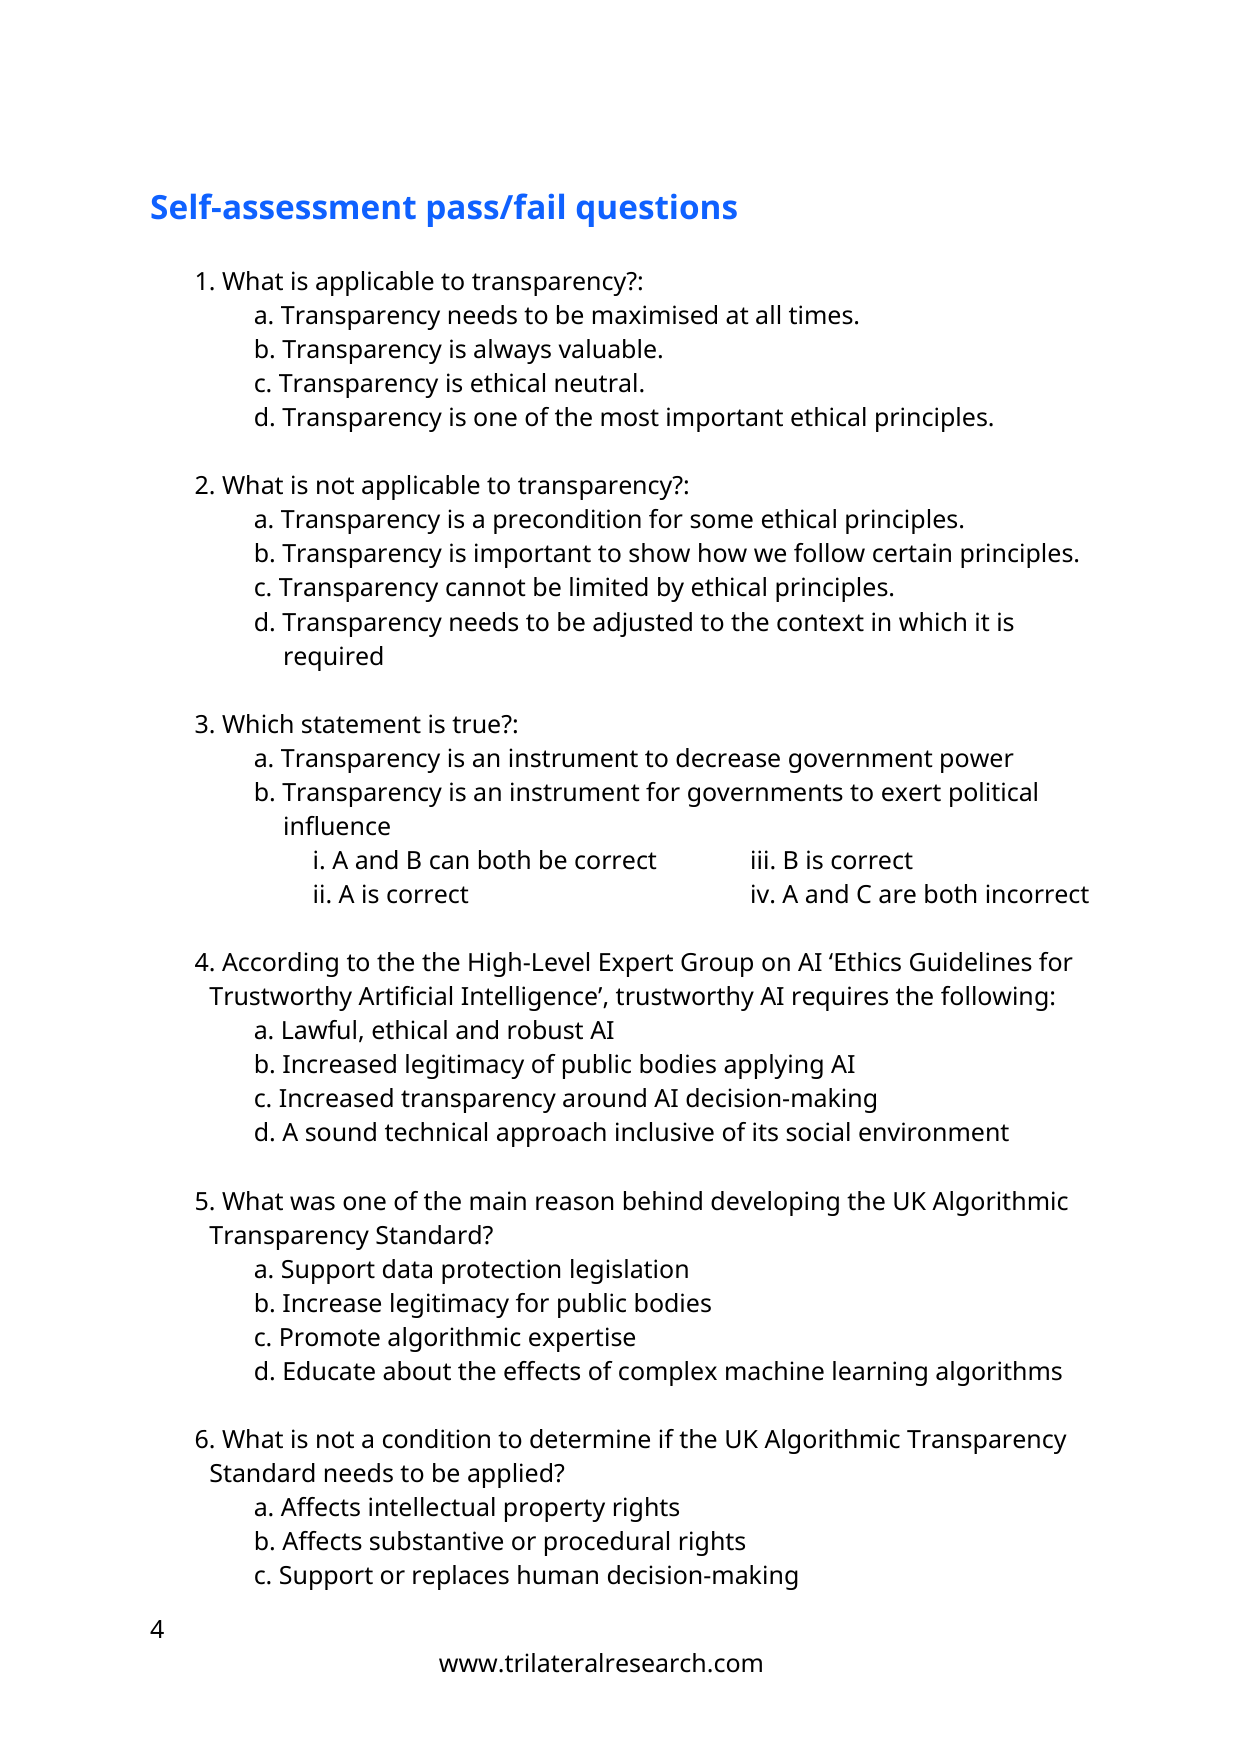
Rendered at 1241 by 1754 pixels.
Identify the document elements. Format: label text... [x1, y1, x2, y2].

text b. Affects substantive or procedural rights [209, 1524, 1090, 1558]
text i. A and B can both be correct iii. B is correct [283, 843, 1090, 877]
text a. Support data protection legislation [209, 1251, 1090, 1285]
text c. Increased transparency around AI decision-making [209, 1081, 1090, 1115]
text b. Increase legitimacy for public bodies [209, 1285, 1090, 1319]
text a. Affects intellectual property rights [209, 1490, 1090, 1524]
text a. Transparency is a precondition for some ethical principles. [253, 502, 1090, 536]
text 5. What was one of the main reason behind developing the UK Algorithmic Transparency Standard? [194, 1183, 1090, 1251]
text 2. What is not applicable to transparency?: [194, 468, 1090, 502]
text c. Support or replaces human decision-making [209, 1558, 1090, 1592]
text 3. Which statement is true?: [194, 706, 1090, 740]
text 1. What is applicable to transparency?: [194, 263, 1090, 298]
text b. Transparency is important to show how we follow certain principles. [253, 536, 1090, 570]
text 6. What is not a condition to determine if the UK Algorithmic Transparency Standard needs to be applied? [194, 1422, 1090, 1490]
text d. Transparency needs to be adjusted to the context in which it is required [253, 604, 1090, 672]
text a. Transparency is an instrument to decrease government power [253, 740, 1090, 774]
text c. Transparency cannot be limited by ethical principles. [253, 570, 1090, 604]
text c. Promote algorithmic expertise [209, 1319, 1090, 1353]
text ii. A is correct iv. A and C are both incorrect [283, 877, 1090, 911]
text b. Transparency is an instrument for governments to exert political influence [253, 774, 1090, 843]
text d. A sound technical approach inclusive of its social environment [209, 1115, 1090, 1149]
text d. Educate about the effects of complex machine learning algorithms [209, 1353, 1090, 1388]
text Self-assessment pass/fail questions [150, 184, 1090, 229]
text d. Transparency is one of the most important ethical principles. [209, 400, 1090, 434]
text a. Transparency needs to be maximised at all times. [209, 298, 1090, 332]
text c. Transparency is ethical neutral. [209, 366, 1090, 400]
text 4. According to the the High-Level Expert Group on AI ‘Ethics Guidelines for Trustworthy Artificial Intelligence’, trustworthy AI requires the following: [194, 945, 1090, 1013]
text b. Transparency is always valuable. [209, 332, 1090, 366]
text b. Increased legitimacy of public bodies applying AI [209, 1047, 1090, 1081]
text a. Lawful, ethical and robust AI [209, 1013, 1090, 1047]
